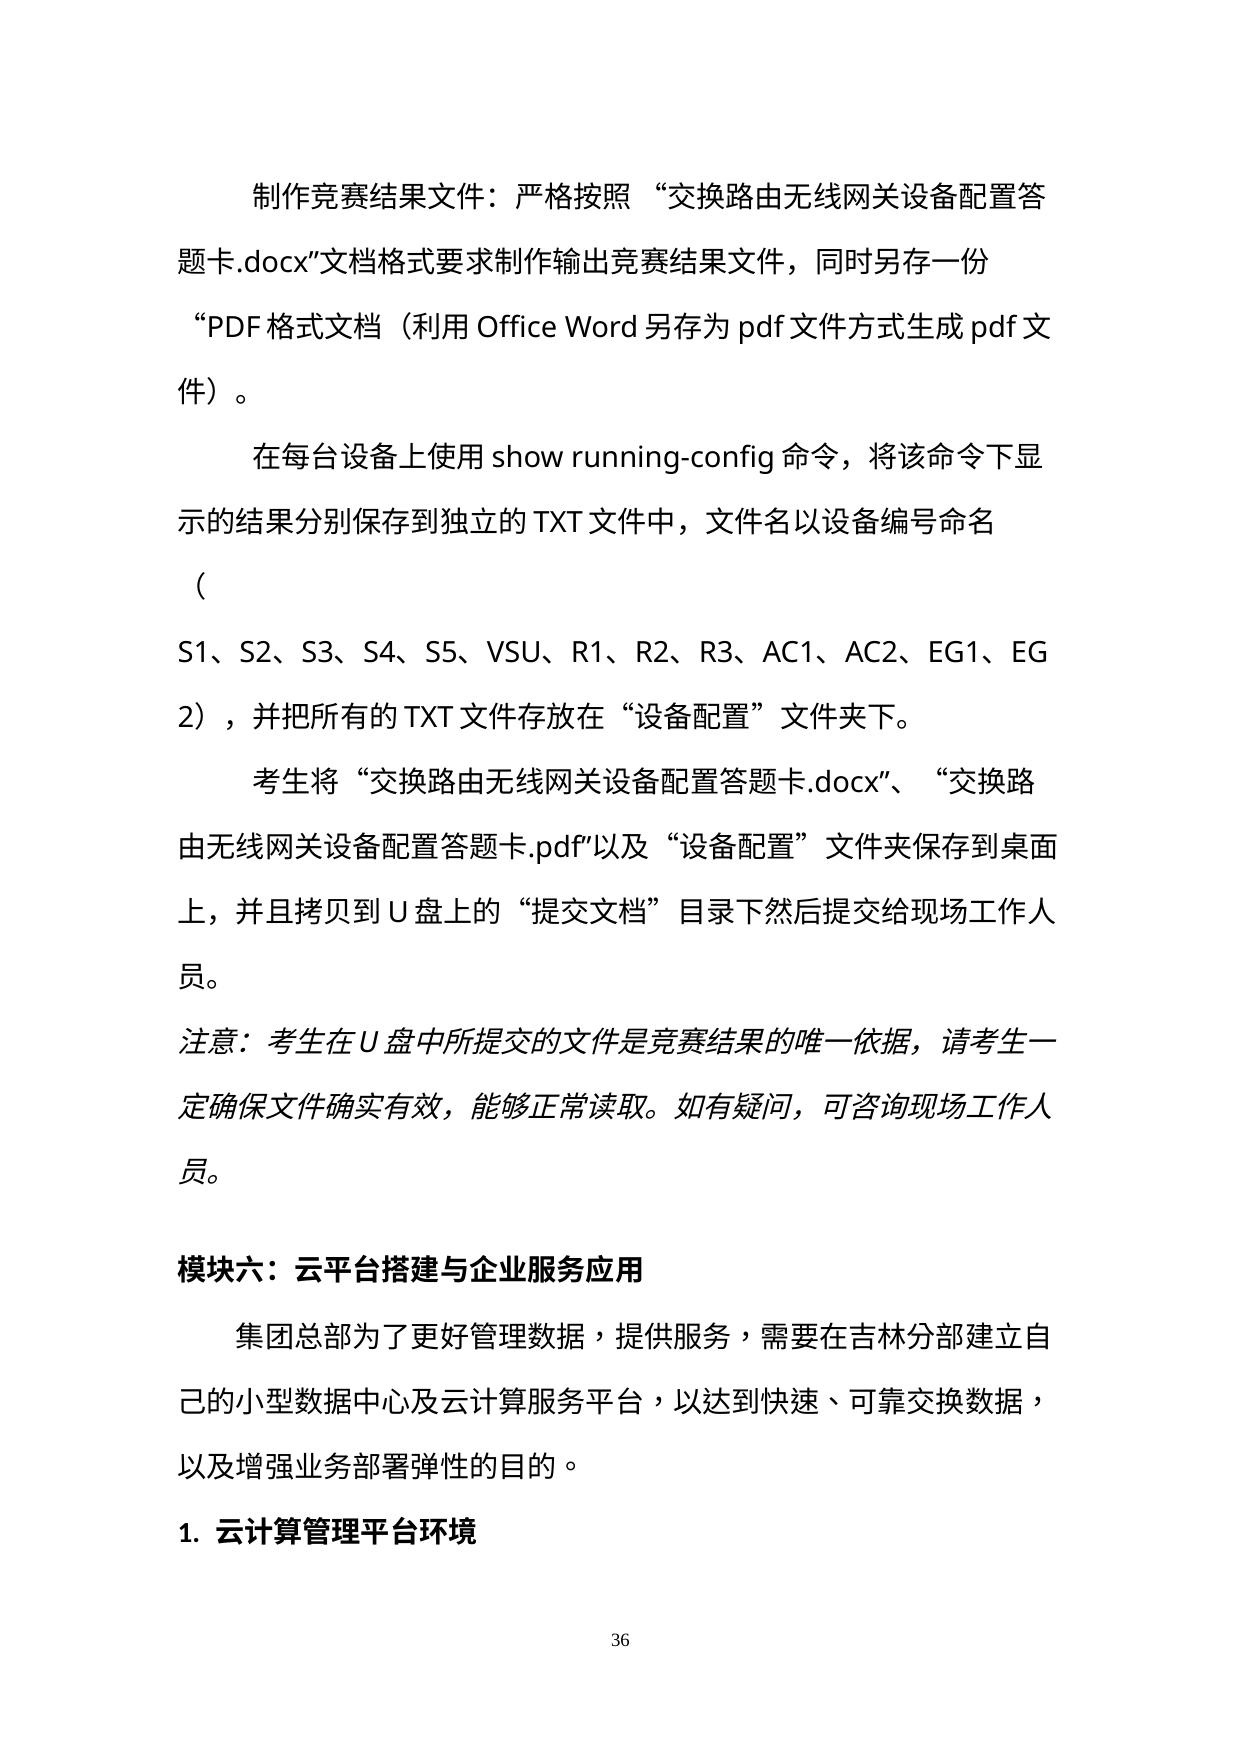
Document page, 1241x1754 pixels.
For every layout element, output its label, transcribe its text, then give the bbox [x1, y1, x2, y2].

text 注意：考生在U盘中所提交的文件是竞赛结果的唯一依据，请考生一定确保文件确实有效，能够正常读取。如有疑问，可咨询现场工作人员。 [177, 1007, 1063, 1202]
subtitle 模块六：云平台搭建与企业服务应用 [177, 1247, 1063, 1289]
text 集团总部为了更好管理数据，提供服务，需要在吉林分部建立自己的小型数据中心及云计算服务平台，以达到快速、可靠交换数据，以及增强业务部署弹性的目的。 [177, 1302, 1063, 1497]
text 考生将“交换路由无线网关设备配置答题卡.docx”、“交换路由无线网关设备配置答题卡.pdf”以及“设备配置”文件夹保存到桌面上，并且拷贝到U盘上的“提交文档”目录下然后提交给现场工作人员。 [177, 747, 1063, 1007]
text 制作竞赛结果文件：严格按照 “交换路由无线网关设备配置答题卡.docx”文档格式要求制作输出竞赛结果文件，同时另存一份“PDF格式文档（利用Office Word另存为pdf文件方式生成pdf文件）。 [177, 162, 1063, 422]
list 云计算管理平台环境 [177, 1497, 1063, 1562]
text 在每台设备上使用show running-config命令，将该命令下显示的结果分别保存到独立的TXT文件中，文件名以设备编号命名（S1、S2、S3、S4、S5、VSU、R1、R2、R3、AC1、AC2、EG1、EG2），并把所有的TXT文件存放在“设备配置”文件夹下。 [177, 422, 1063, 747]
